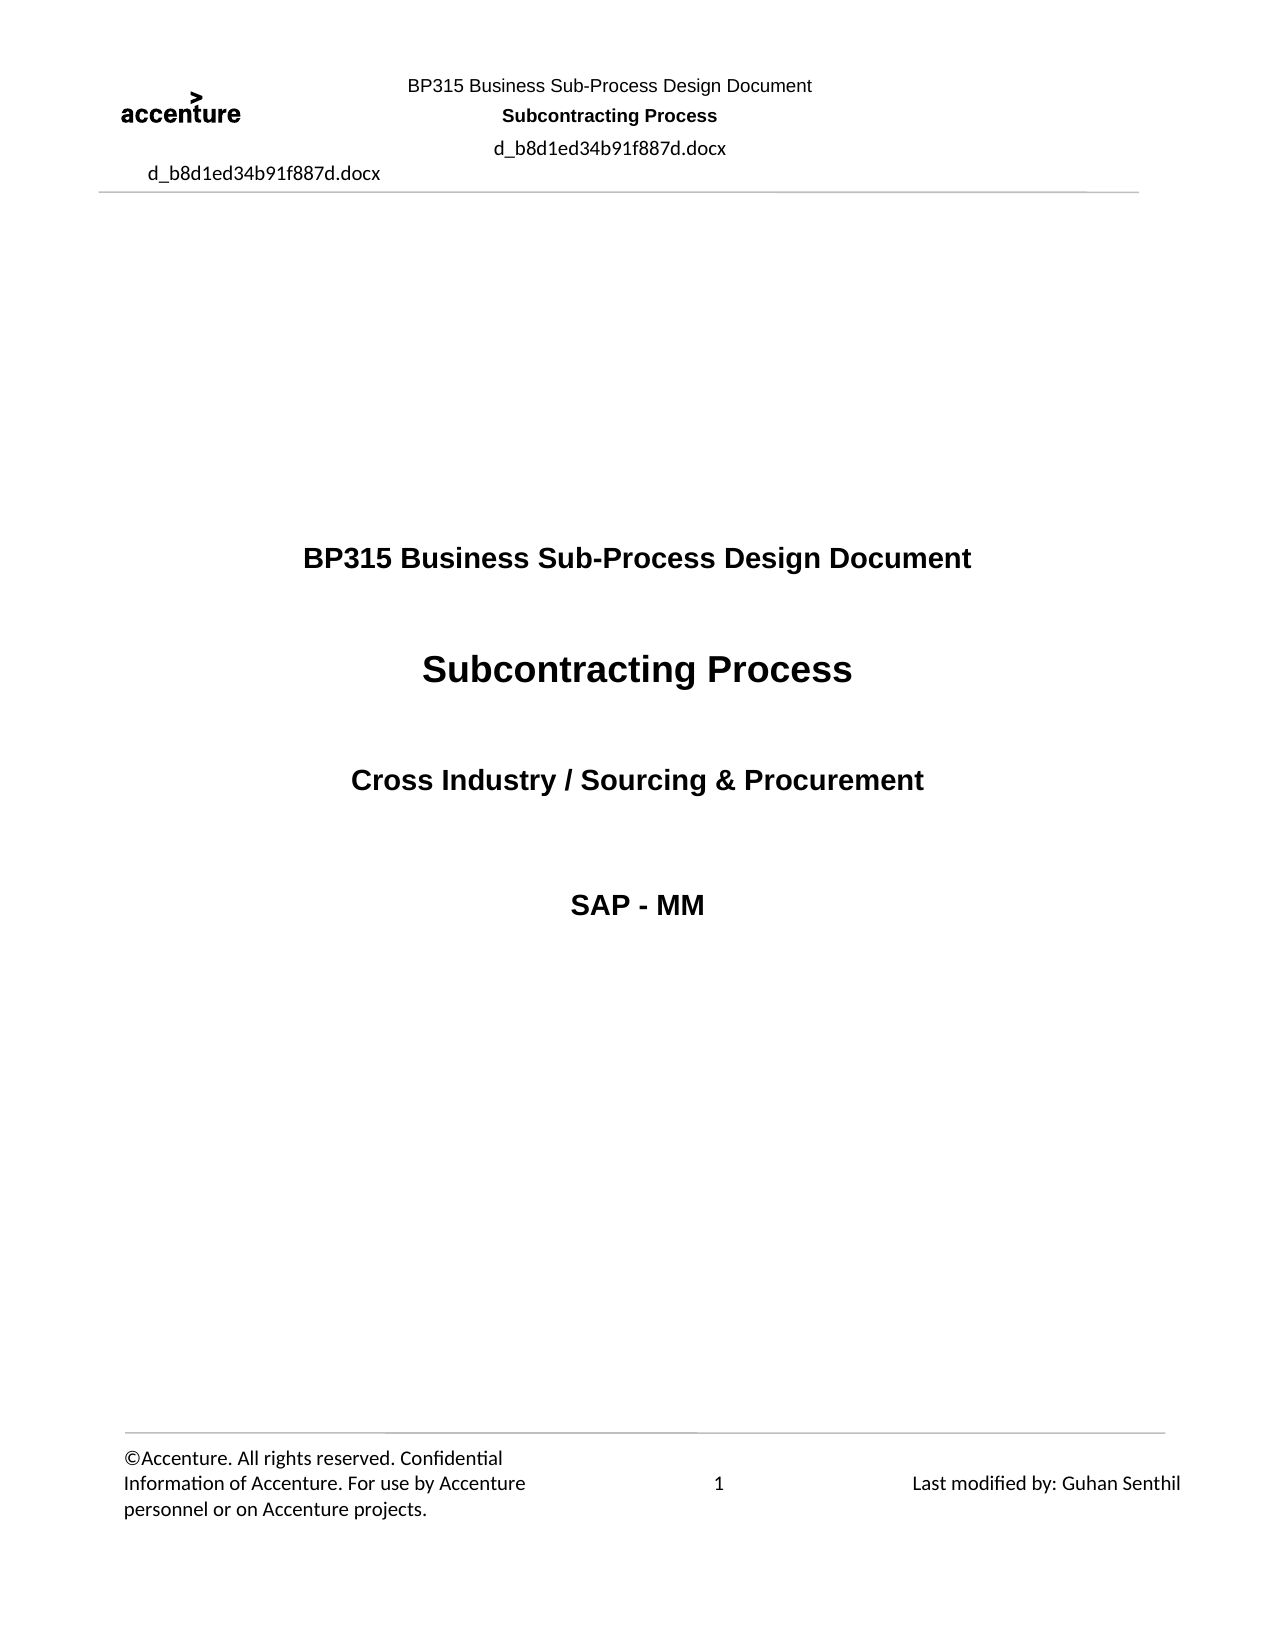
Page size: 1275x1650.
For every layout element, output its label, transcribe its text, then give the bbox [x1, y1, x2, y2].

text BP315 Business Sub-Process Design Document [112, 541, 1162, 574]
text SAP - MM [112, 888, 1162, 921]
title Cross Industry / Sourcing & Procurement [112, 763, 1162, 797]
text Subcontracting Process [112, 647, 1162, 690]
